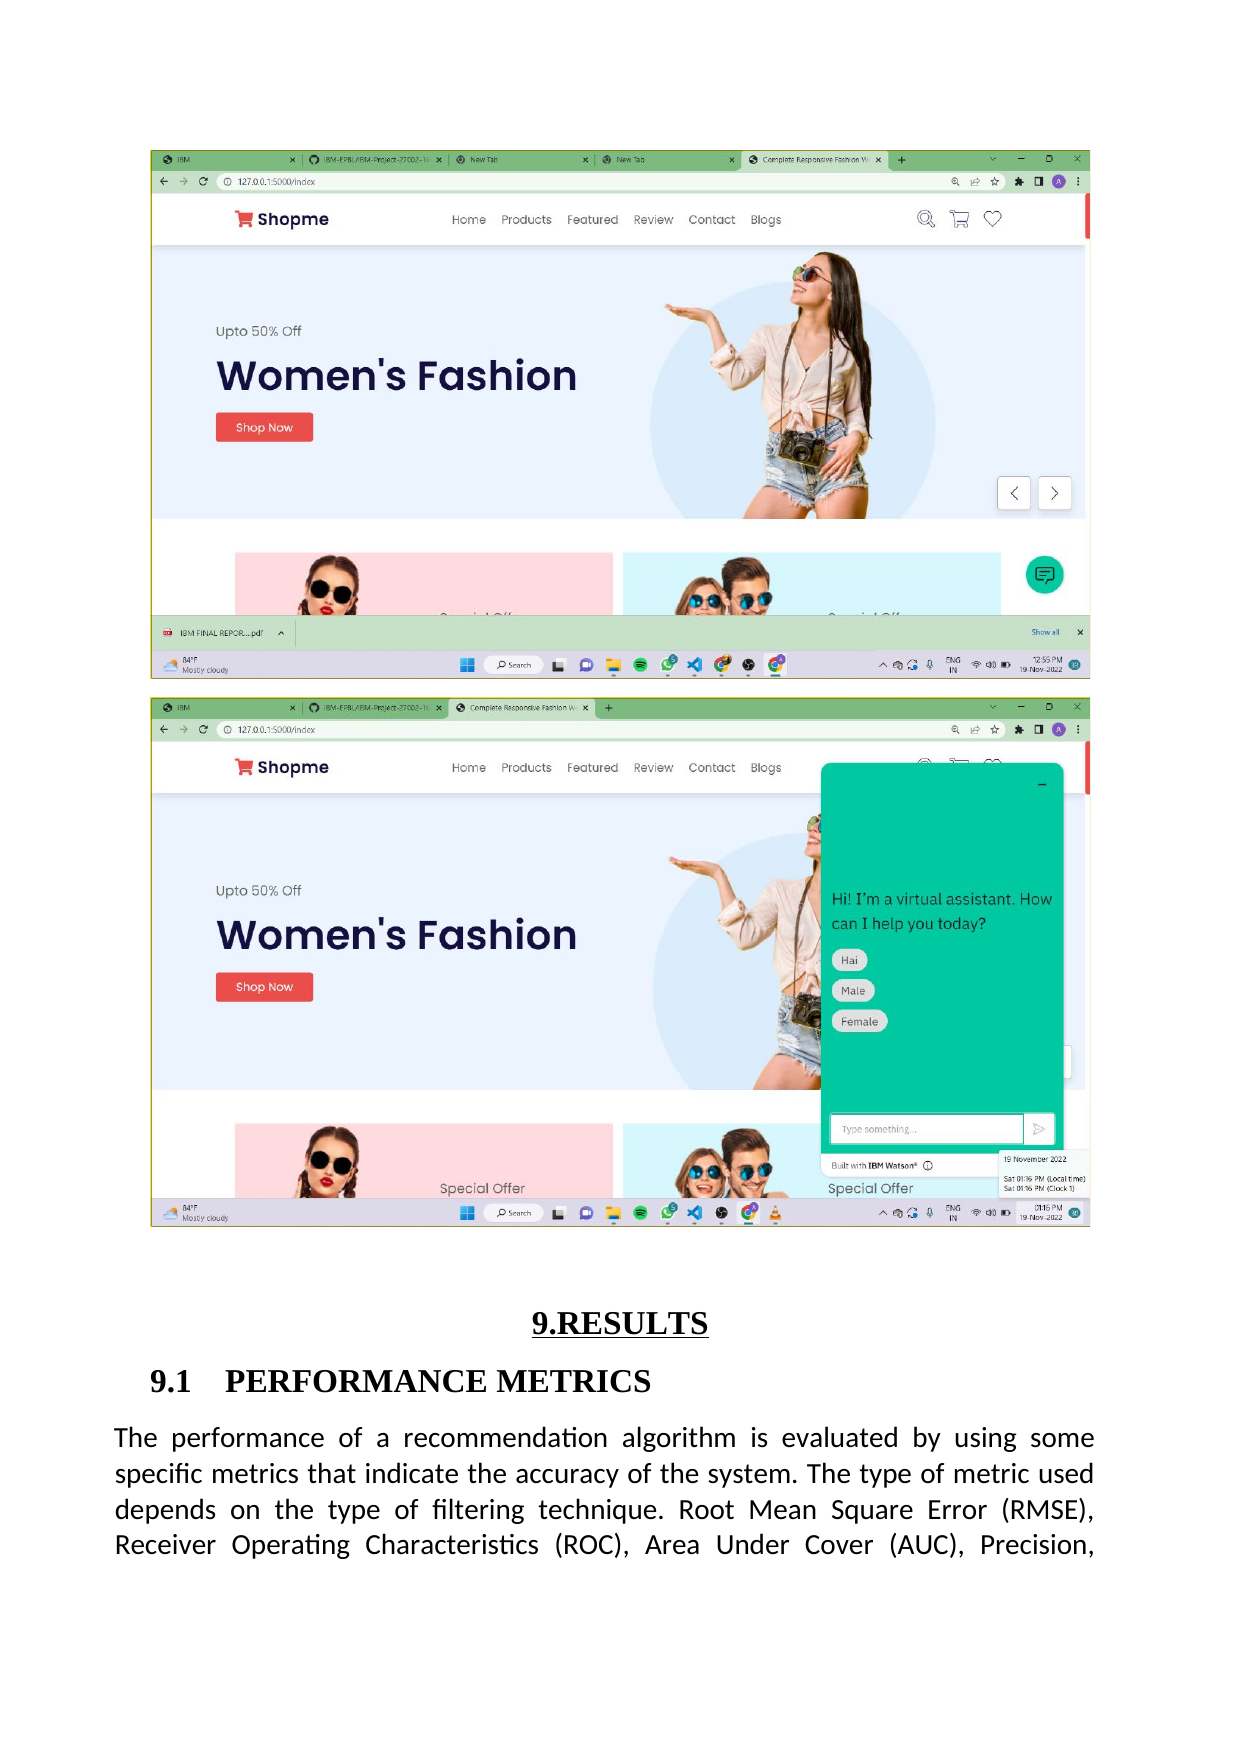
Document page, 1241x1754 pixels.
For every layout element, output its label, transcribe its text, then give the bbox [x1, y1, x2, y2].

text 9.RESULTS [150, 1303, 1090, 1342]
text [113, 1419, 1096, 1562]
text 9.1 PERFORMANCE METRICS [150, 1361, 1090, 1400]
picture [150, 150, 1091, 679]
picture [150, 697, 1091, 1227]
